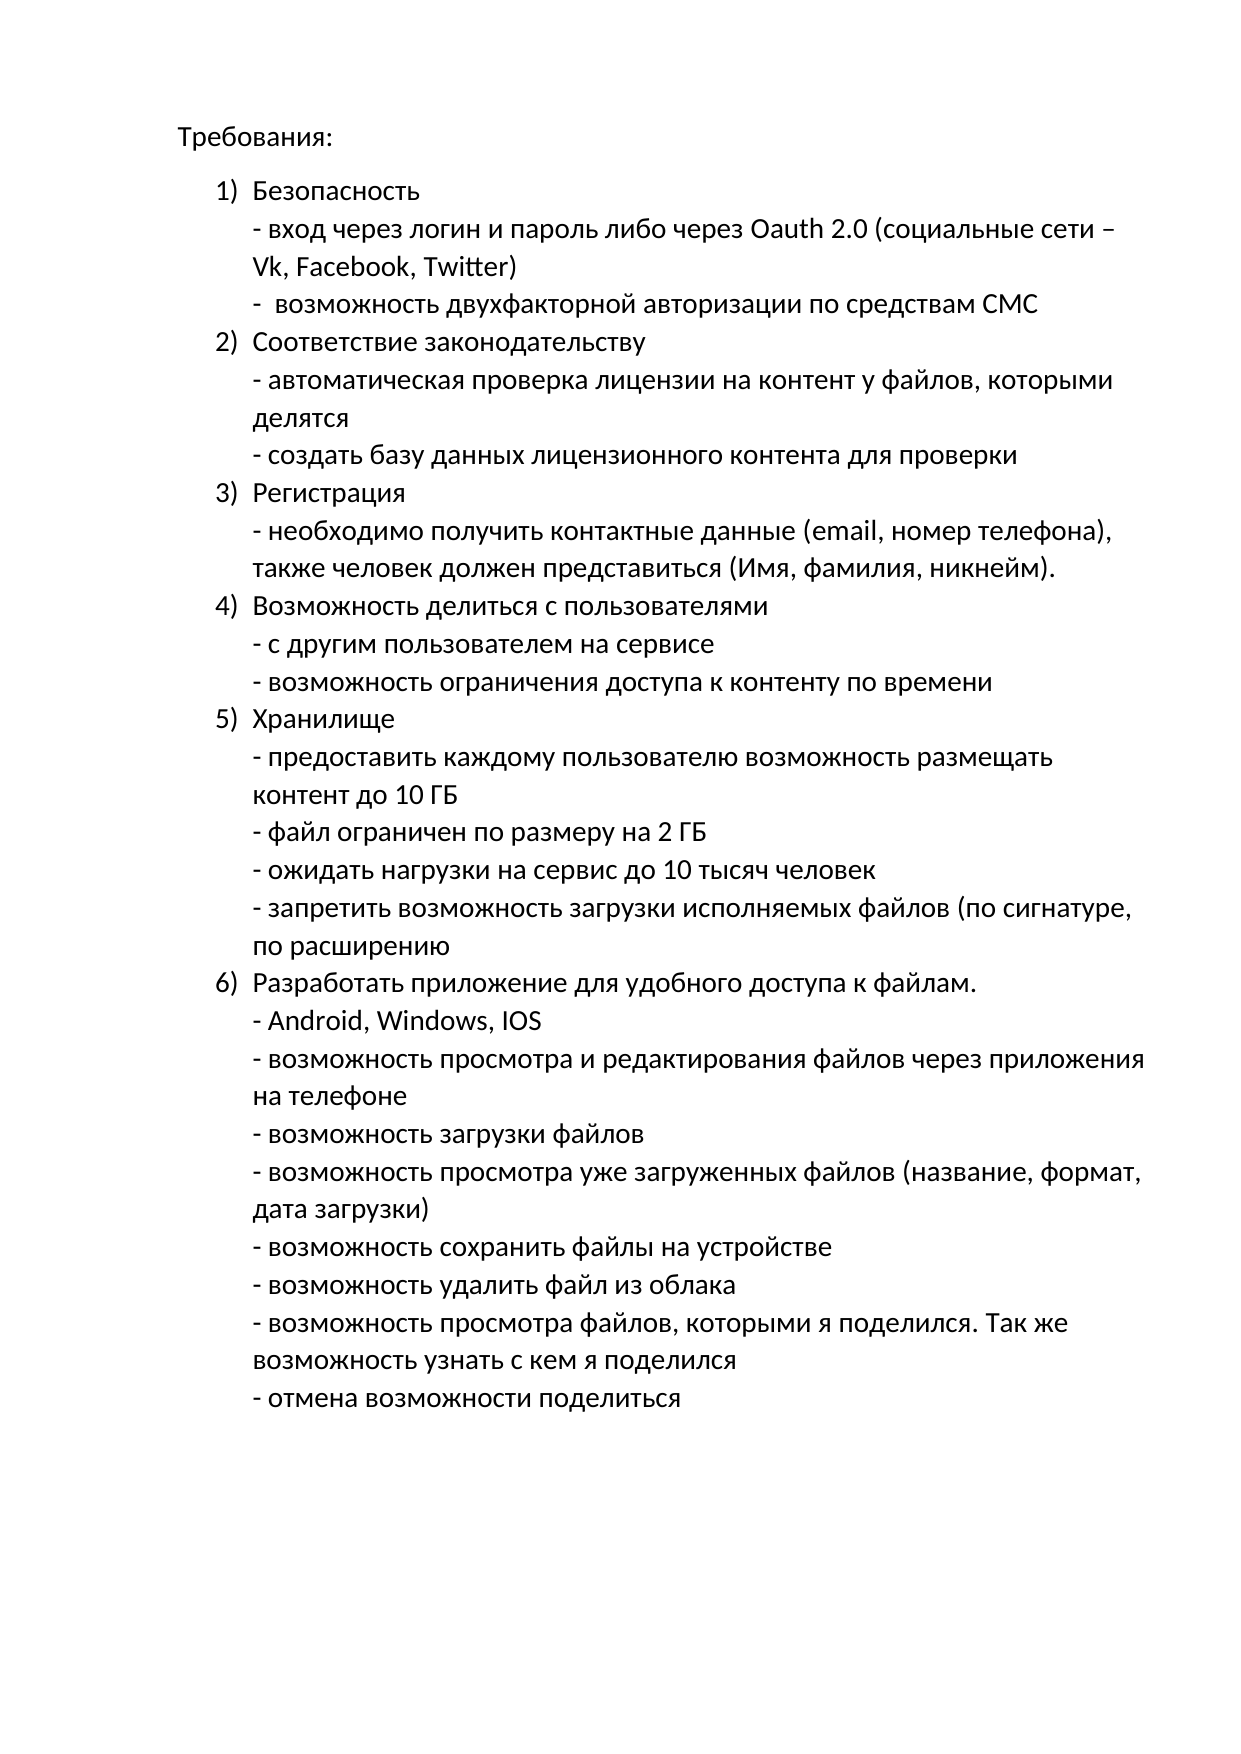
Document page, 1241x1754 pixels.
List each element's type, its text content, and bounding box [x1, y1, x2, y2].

list Безопасность - вход через логин и пароль либо через Oauth 2.0 (социальные сети – Vk, Facebook, Twitter) - возможность двухфакторной авторизации по средствам СМС [215, 172, 1152, 321]
list Регистрация - необходимо получить контактные данные (email, номер телефона), также человек должен представиться (Имя, фамилия, никнейм). [215, 474, 1152, 585]
text Требования: [177, 118, 1152, 154]
list Соответствие законодательству - автоматическая проверка лицензии на контент у файлов, которыми делятся - создать базу данных лицензионного контента для проверки [215, 323, 1152, 472]
list Хранилище - предоставить каждому пользователю возможность размещать контент до 10 ГБ - файл ограничен по размеру на 2 ГБ - ожидать нагрузки на сервис до 10 тысяч человек - запретить возможность загрузки исполняемых файлов (по сигнатуре, по расширению [215, 700, 1152, 962]
list Возможность делиться с пользователями - с другим пользователем на сервисе - возможность ограничения доступа к контенту по времени [215, 587, 1152, 698]
list Разработать приложение для удобного доступа к файлам. - Android, Windows, IOS - возможность просмотра и редактирования файлов через приложения на телефоне - возможность загрузки файлов - возможность просмотра уже загруженных файлов (название, формат, дата загрузки) - возможность сохранить файлы на устройстве - возможность удалить файл из облака - возможность просмотра файлов, которыми я поделился. Так же возможность узнать с кем я поделился - отмена возможности поделиться [215, 964, 1152, 1415]
